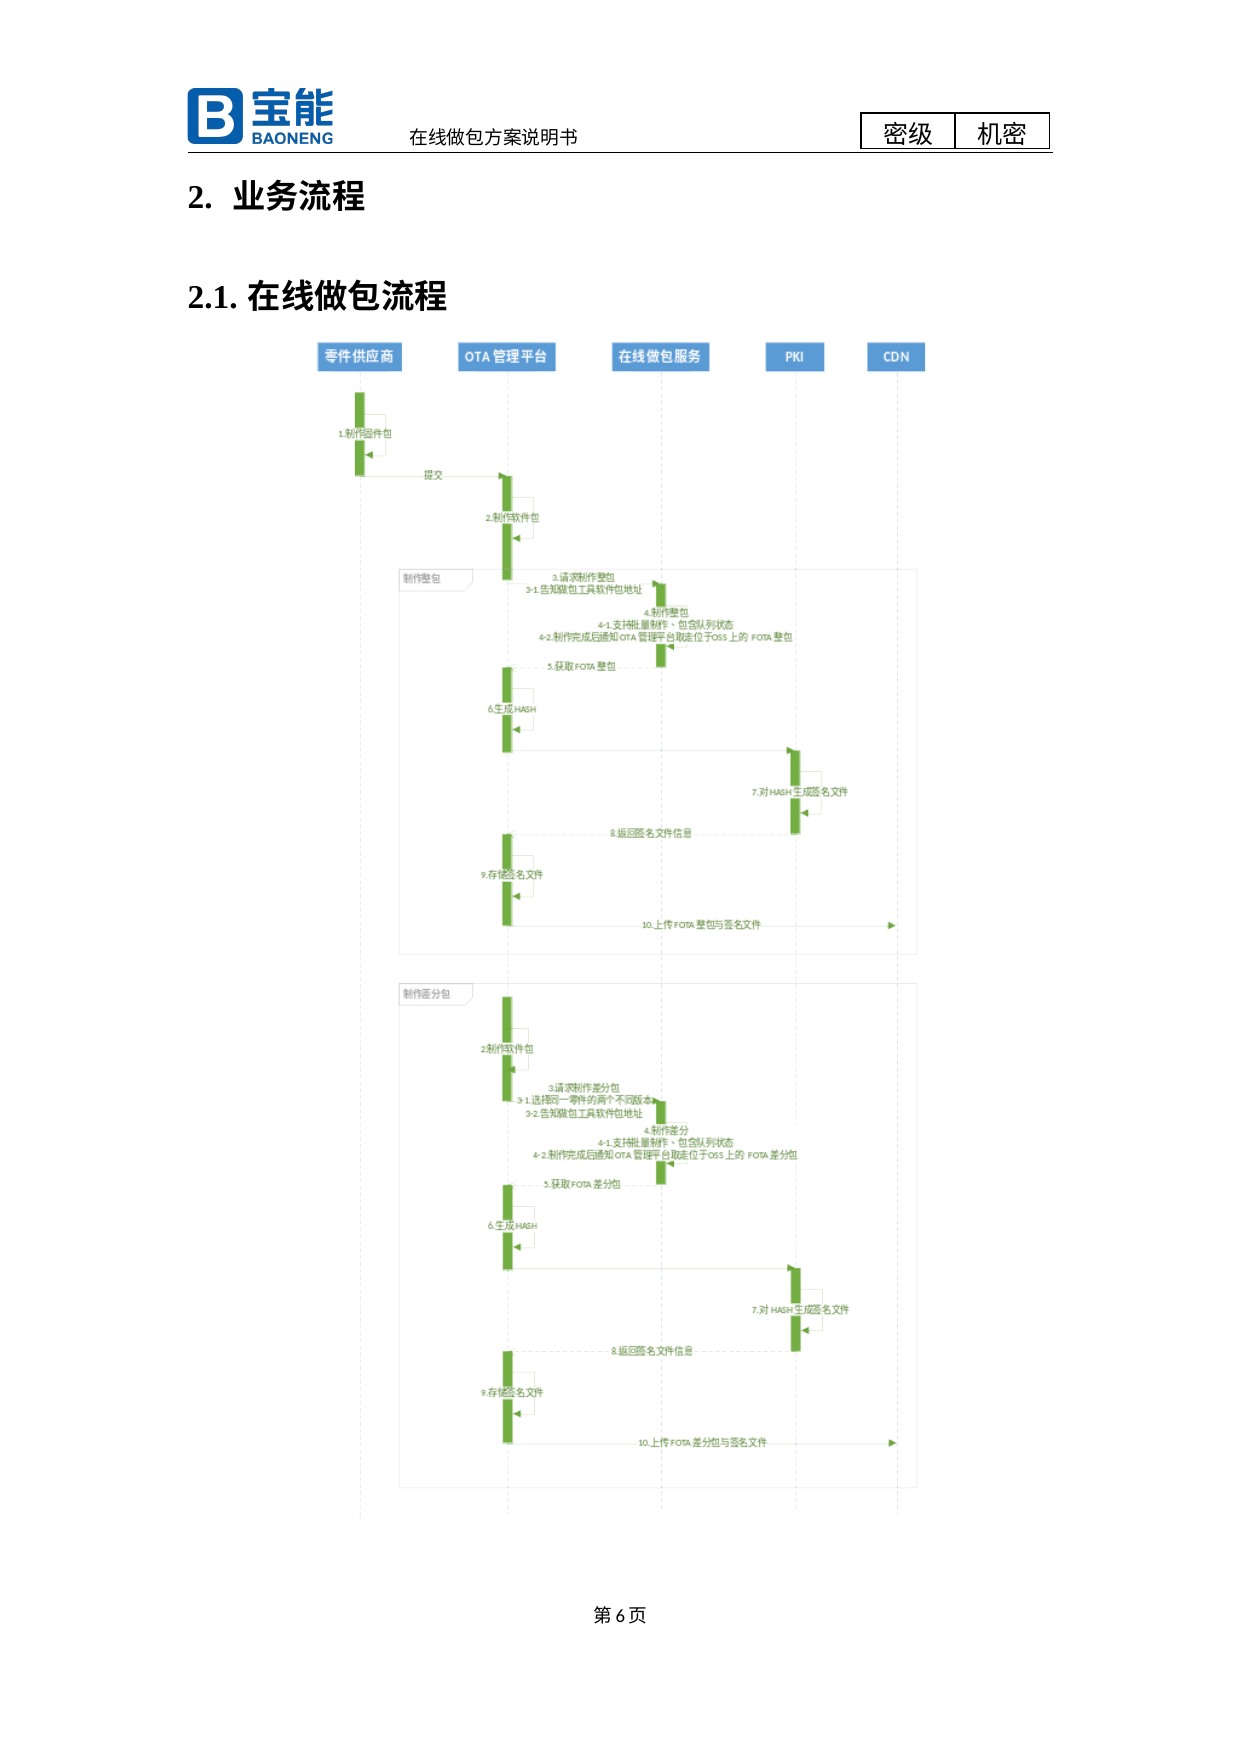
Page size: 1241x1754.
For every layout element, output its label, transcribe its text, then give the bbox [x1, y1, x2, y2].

subtitle 在线做包流程 [187, 261, 1053, 326]
subtitle 业务流程 [187, 162, 1053, 227]
picture [187, 88, 333, 144]
